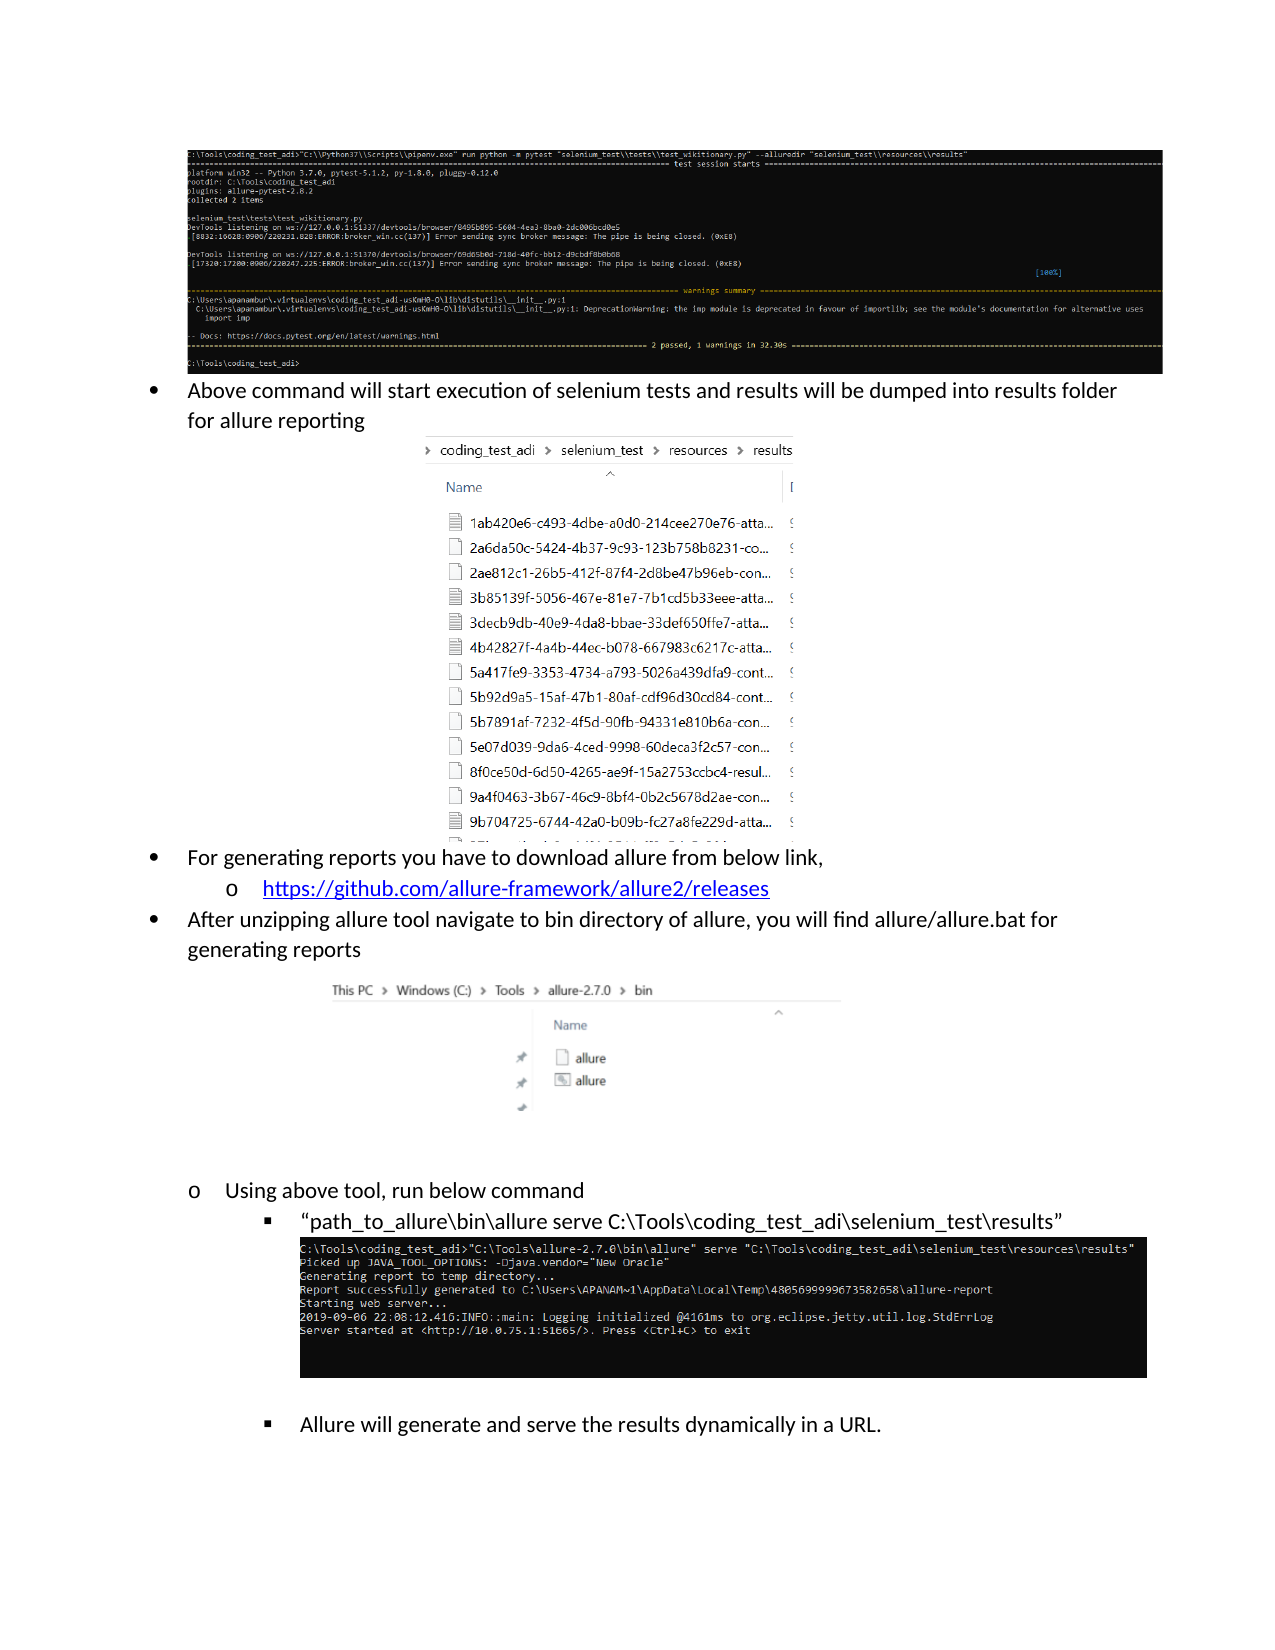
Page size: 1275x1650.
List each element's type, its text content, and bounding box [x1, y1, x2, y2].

list Using above tool, run below command [187, 1176, 1125, 1205]
list https://github.com/allure-framework/allure2/releases [225, 874, 1125, 903]
picture [187, 150, 1163, 374]
list Above command will start execution of selenium tests and results will be dumped into results folder for allure reporting [150, 376, 1125, 434]
picture [332, 982, 842, 1111]
list After unzipping allure tool navigate to bin directory of allure, you will find allure/allure.bat for generating reports [150, 905, 1125, 963]
list Allure will generate and serve the results dynamically in a URL. [262, 1410, 1125, 1438]
list For generating reports you have to download allure from below link, [150, 843, 1125, 871]
list “path_to_allure\bin\allure serve C:\Tools\coding_test_adi\selenium_test\results” [262, 1207, 1125, 1235]
picture [425, 436, 794, 842]
picture [300, 1237, 1147, 1378]
